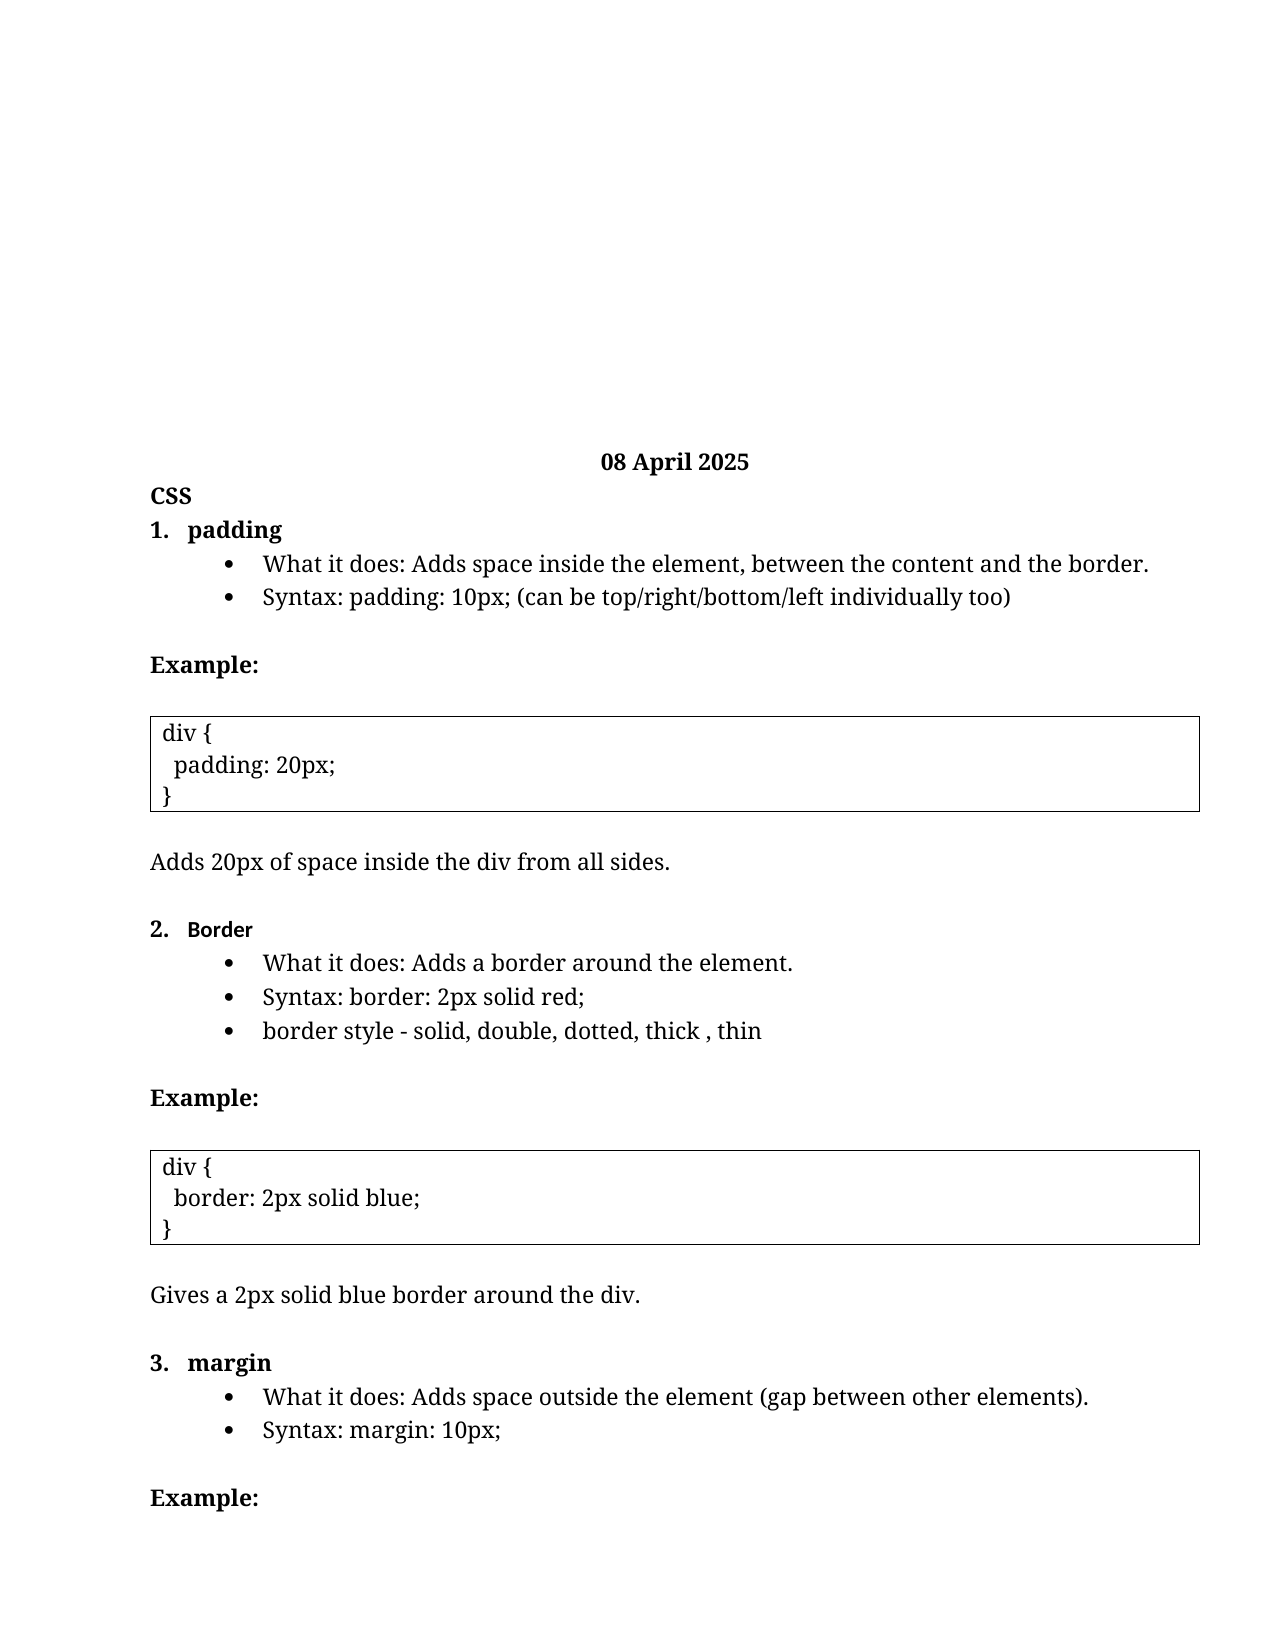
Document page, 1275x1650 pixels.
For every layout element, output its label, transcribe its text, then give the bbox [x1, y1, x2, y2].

text Example: [150, 1082, 1200, 1113]
text Example: [150, 1482, 1200, 1513]
list What it does: Adds space outside the element (gap between other elements). [225, 1380, 1200, 1412]
list border style - solid, double, dotted, thick , thin [225, 1014, 1200, 1046]
text 08 April 2025 [150, 446, 1200, 477]
list Syntax: margin: 10px; [225, 1414, 1200, 1445]
text Adds 20px of space inside the div from all sides. [150, 846, 1200, 877]
text CSS [150, 480, 1200, 511]
list padding [150, 514, 1200, 545]
list Syntax: padding: 10px; (can be top/right/bottom/left individually too) [225, 581, 1200, 612]
list What it does: Adds a border around the element. [225, 947, 1200, 978]
table_header div { border: 2px solid blue; } [151, 1151, 1199, 1244]
list margin [150, 1347, 1200, 1378]
list What it does: Adds space inside the element, between the content and the border. [225, 547, 1200, 579]
text Example: [150, 649, 1200, 680]
list Syntax: border: 2px solid red; [225, 981, 1200, 1012]
list Border [150, 913, 1200, 944]
table_header div { padding: 20px; } [151, 717, 1199, 811]
text Gives a 2px solid blue border around the div. [150, 1279, 1200, 1310]
